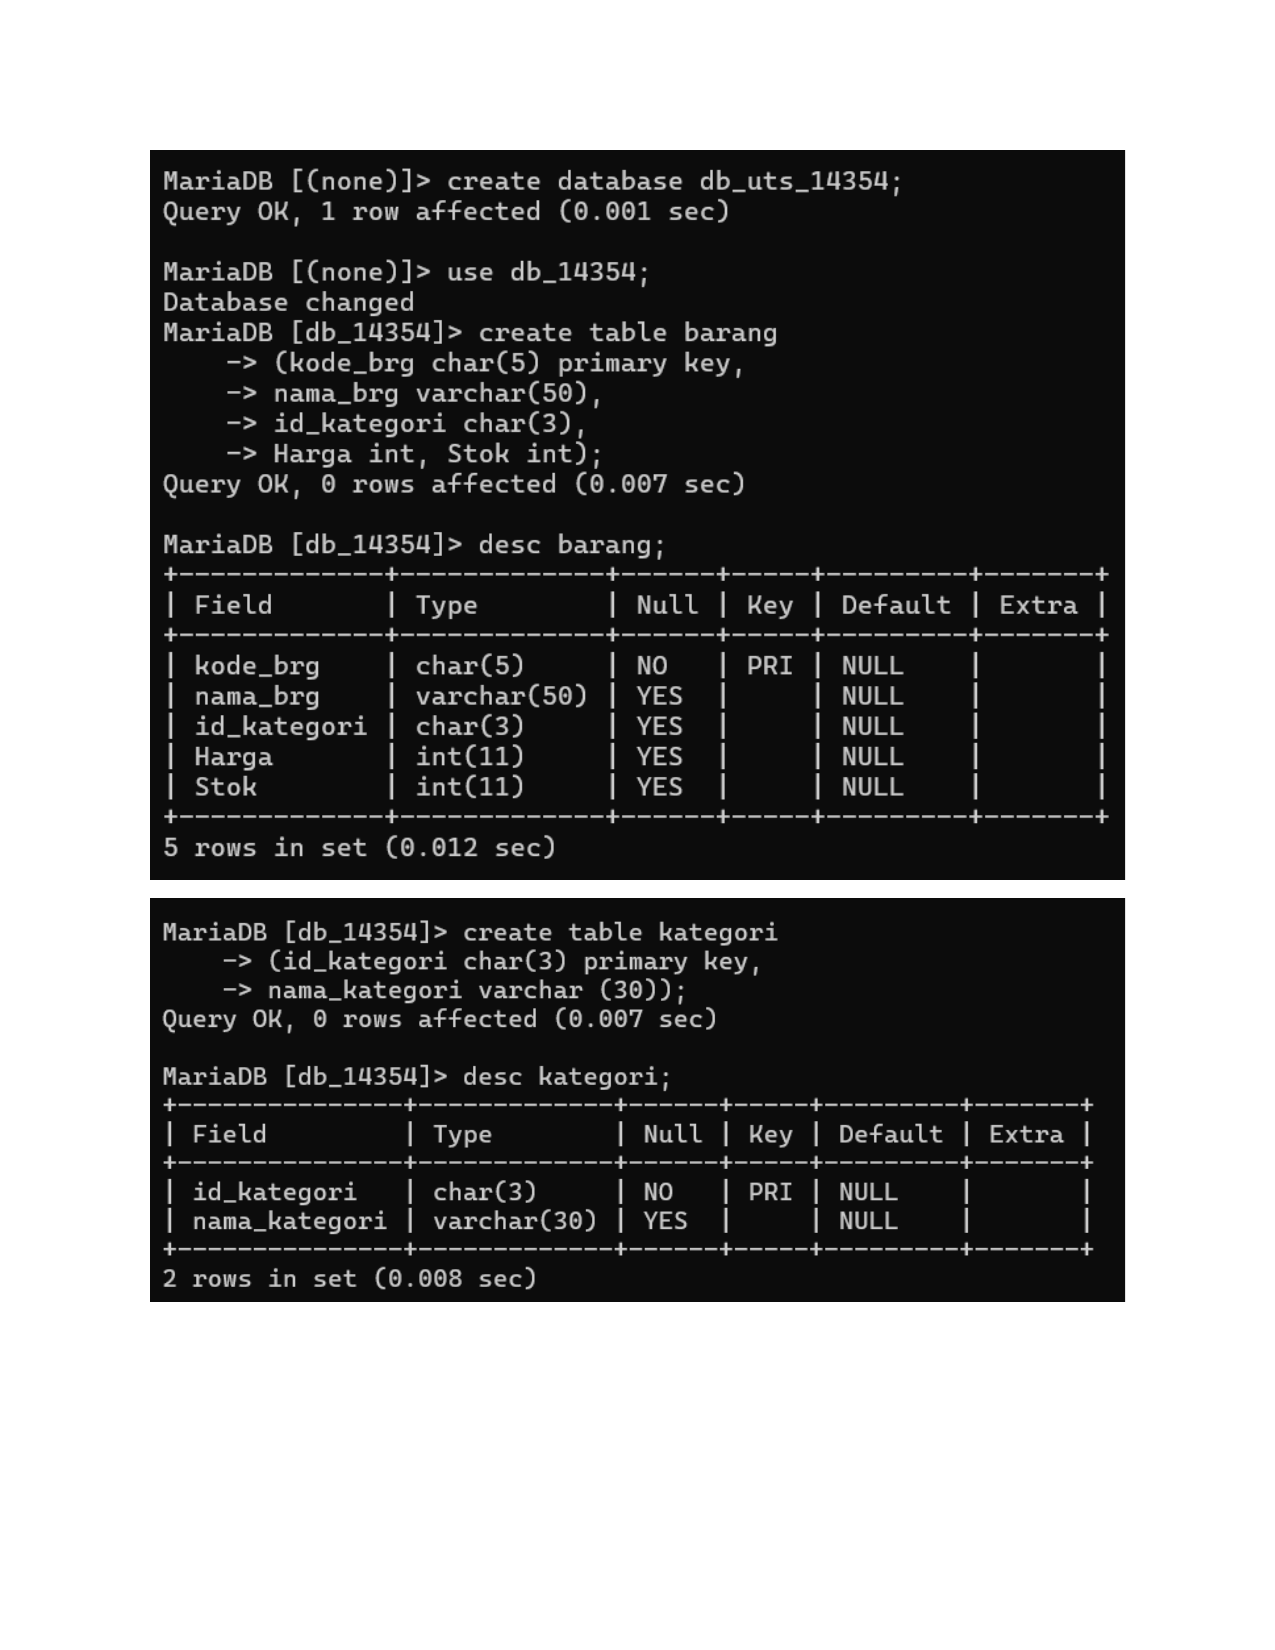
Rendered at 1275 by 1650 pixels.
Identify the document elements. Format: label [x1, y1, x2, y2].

picture [150, 150, 1125, 880]
picture [150, 898, 1125, 1302]
